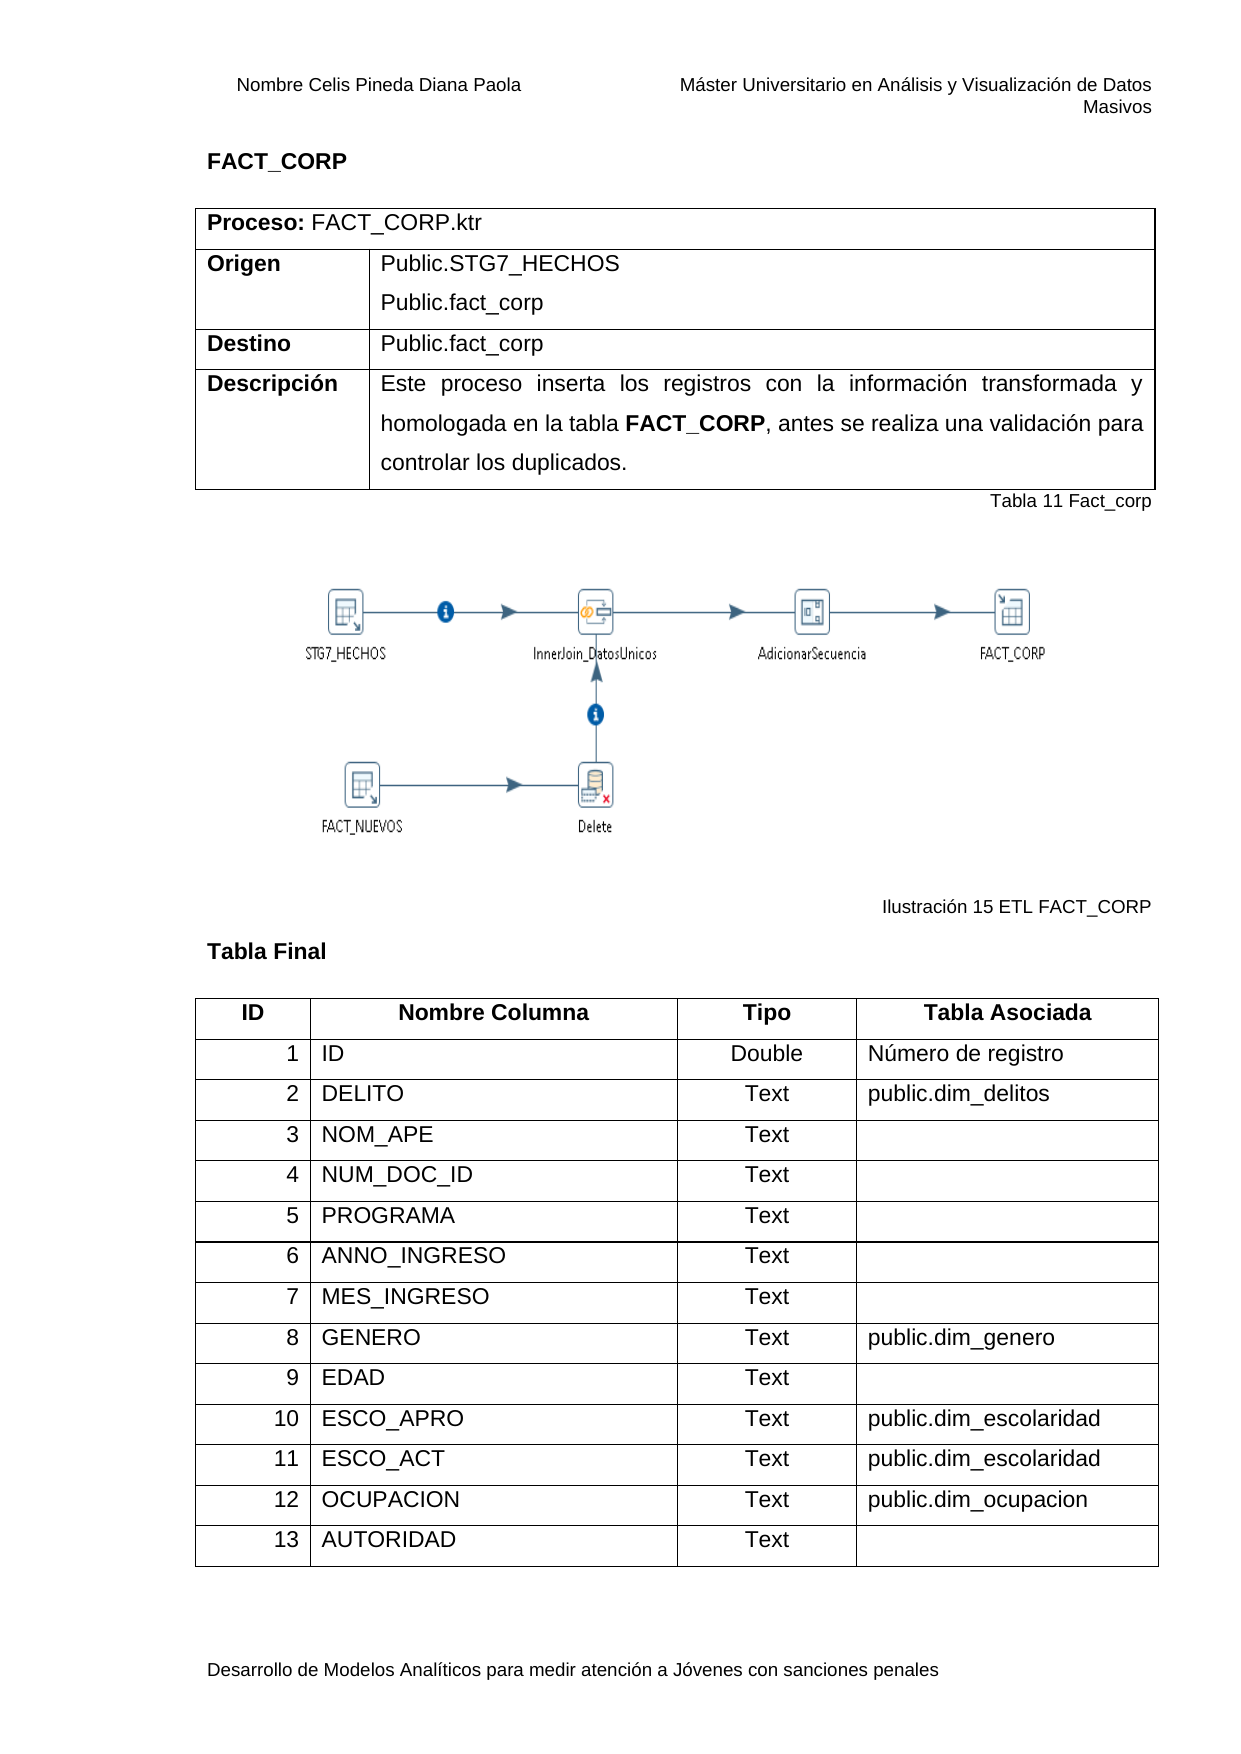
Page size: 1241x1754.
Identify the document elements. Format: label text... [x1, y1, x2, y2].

table_cell NUM_DOC_ID [311, 1161, 677, 1201]
table_cell Destino [196, 330, 369, 369]
table_cell 2 [196, 1080, 310, 1120]
table_cell 1 [196, 1040, 310, 1079]
table_header Tipo [678, 999, 856, 1039]
table_cell EDAD [311, 1364, 677, 1403]
table_header ID [196, 999, 310, 1039]
table_cell Este proceso inserta los registros con la información transformada y homologada en la tabla FACT_CORP, antes se realiza una validación para controlar los duplicados. [370, 370, 1154, 488]
table_cell Public.fact_corp [370, 330, 1154, 369]
table_cell DELITO [311, 1080, 677, 1120]
table_cell [857, 1121, 1158, 1160]
table_cell OCUPACION [311, 1486, 677, 1525]
table_cell [857, 1161, 1158, 1201]
table_header Tabla Asociada [857, 999, 1158, 1039]
table_cell Text [678, 1161, 856, 1201]
table_cell public.dim_escolaridad [857, 1445, 1158, 1484]
picture [277, 532, 1081, 862]
table_cell 5 [196, 1202, 310, 1241]
table_cell 4 [196, 1161, 310, 1201]
table_cell [857, 1364, 1158, 1403]
table_cell Text [678, 1121, 856, 1160]
text Ilustración 15 ETL FACT_CORP [207, 896, 1152, 917]
table_cell Text [678, 1405, 856, 1444]
table_cell [857, 1283, 1158, 1322]
table_header Proceso: FACT_CORP.ktr [196, 209, 1154, 248]
table_cell 9 [196, 1364, 310, 1403]
table_cell public.dim_ocupacion [857, 1486, 1158, 1525]
table_cell Text [678, 1202, 856, 1241]
table_cell Text [678, 1324, 856, 1363]
table_cell [857, 1526, 1158, 1566]
table_cell public.dim_delitos [857, 1080, 1158, 1120]
table_cell Origen [196, 250, 369, 328]
table_cell 6 [196, 1243, 310, 1282]
table_cell Text [678, 1080, 856, 1120]
table_cell Descripción [196, 370, 369, 488]
table_cell 13 [196, 1526, 310, 1566]
table_header Nombre Columna [311, 999, 677, 1039]
table_cell NOM_APE [311, 1121, 677, 1160]
table_cell [857, 1243, 1158, 1282]
table_cell GENERO [311, 1324, 677, 1363]
table_cell Text [678, 1243, 856, 1282]
table_cell ID [311, 1040, 677, 1079]
table_cell Número de registro [857, 1040, 1158, 1079]
table_cell Text [678, 1283, 856, 1322]
table_cell 8 [196, 1324, 310, 1363]
table_cell Text [678, 1526, 856, 1566]
table_cell PROGRAMA [311, 1202, 677, 1241]
table_cell Public.STG7_HECHOS Public.fact_corp [370, 250, 1154, 328]
table_cell ANNO_INGRESO [311, 1243, 677, 1282]
table_cell public.dim_genero [857, 1324, 1158, 1363]
text FACT_CORP [207, 148, 1152, 174]
table_cell 12 [196, 1486, 310, 1525]
table_cell Text [678, 1445, 856, 1484]
table_cell 7 [196, 1283, 310, 1322]
text Tabla Final [207, 938, 1152, 964]
table_cell public.dim_escolaridad [857, 1405, 1158, 1444]
table_cell Double [678, 1040, 856, 1079]
table_cell ESCO_ACT [311, 1445, 677, 1484]
table_cell 3 [196, 1121, 310, 1160]
table_cell [857, 1202, 1158, 1241]
table_cell Text [678, 1364, 856, 1403]
table_cell MES_INGRESO [311, 1283, 677, 1322]
table_cell 10 [196, 1405, 310, 1444]
text Tabla 11 Fact_corp [207, 490, 1152, 511]
table_cell AUTORIDAD [311, 1526, 677, 1566]
table_cell ESCO_APRO [311, 1405, 677, 1444]
table_cell Text [678, 1486, 856, 1525]
table_cell 11 [196, 1445, 310, 1484]
